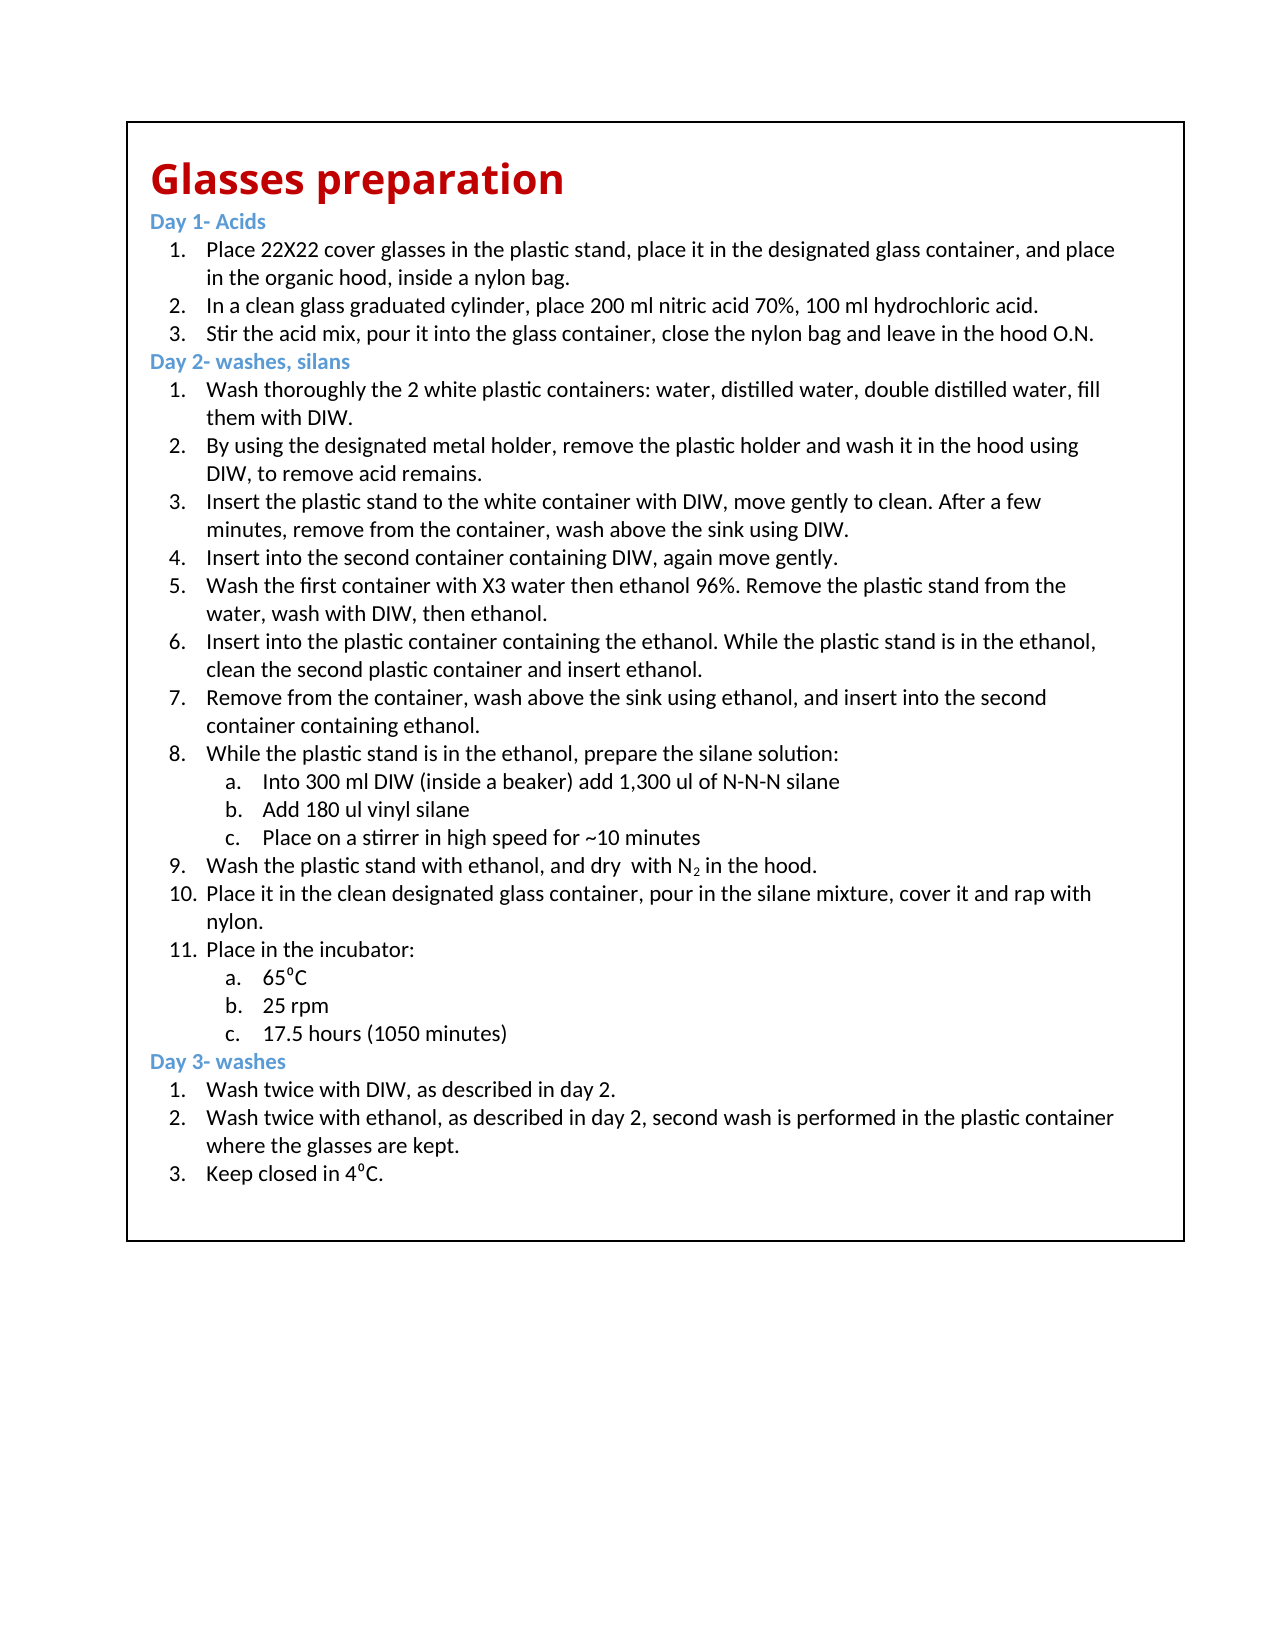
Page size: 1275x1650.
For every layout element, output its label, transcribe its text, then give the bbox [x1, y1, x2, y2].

text Day 2- washes, silans [150, 347, 1125, 375]
list Into 300 ml DIW (inside a beaker) add 1,300 ul of N-N-N silane [225, 767, 1125, 795]
list Keep closed in 4⁰C. [169, 1159, 1125, 1187]
list Wash twice with ethanol, as described in day 2, second wash is performed in the plastic container where the glasses are kept. [169, 1103, 1125, 1159]
list Place 22X22 cover glasses in the plastic stand, place it in the designated glass container, and place in the organic hood, inside a nylon bag. [169, 235, 1125, 291]
list Remove from the container, wash above the sink using ethanol, and insert into the second container containing ethanol. [169, 683, 1125, 739]
list Stir the acid mix, pour it into the glass container, close the nylon bag and leave in the hood O.N. [169, 319, 1125, 347]
list Insert the plastic stand to the white container with DIW, move gently to clean. After a few minutes, remove from the container, wash above the sink using DIW. [169, 487, 1125, 543]
list Insert into the plastic container containing the ethanol. While the plastic stand is in the ethanol, clean the second plastic container and insert ethanol. [169, 627, 1125, 683]
list Place in the incubator: [169, 935, 1125, 963]
list Insert into the second container containing DIW, again move gently. [169, 543, 1125, 571]
list Place it in the clean designated glass container, pour in the silane mixture, cover it and rap with nylon. [169, 879, 1125, 935]
text Day 3- washes [150, 1047, 1125, 1075]
list While the plastic stand is in the ethanol, prepare the silane solution: [169, 739, 1125, 767]
list Add 180 ul vinyl silane [225, 795, 1125, 823]
list In a clean glass graduated cylinder, place 200 ml nitric acid 70%, 100 ml hydrochloric acid. [169, 291, 1125, 319]
list 65⁰C [225, 963, 1125, 991]
list Wash the plastic stand with ethanol, and dry with N2 in the hood. [169, 851, 1125, 879]
list 25 rpm [225, 991, 1125, 1019]
list Wash the first container with X3 water then ethanol 96%. Remove the plastic stand from the water, wash with DIW, then ethanol. [169, 571, 1125, 627]
list By using the designated metal holder, remove the plastic holder and wash it in the hood using DIW, to remove acid remains. [169, 431, 1125, 487]
list Wash thoroughly the 2 white plastic containers: water, distilled water, double distilled water, fill them with DIW. [169, 375, 1125, 431]
list Wash twice with DIW, as described in day 2. [169, 1075, 1125, 1103]
text Day 1- Acids [150, 207, 1125, 235]
list Place on a stirrer in high speed for ~10 minutes [225, 823, 1125, 851]
list 17.5 hours (1050 minutes) [225, 1019, 1125, 1047]
text Glasses preparation [150, 150, 1125, 207]
